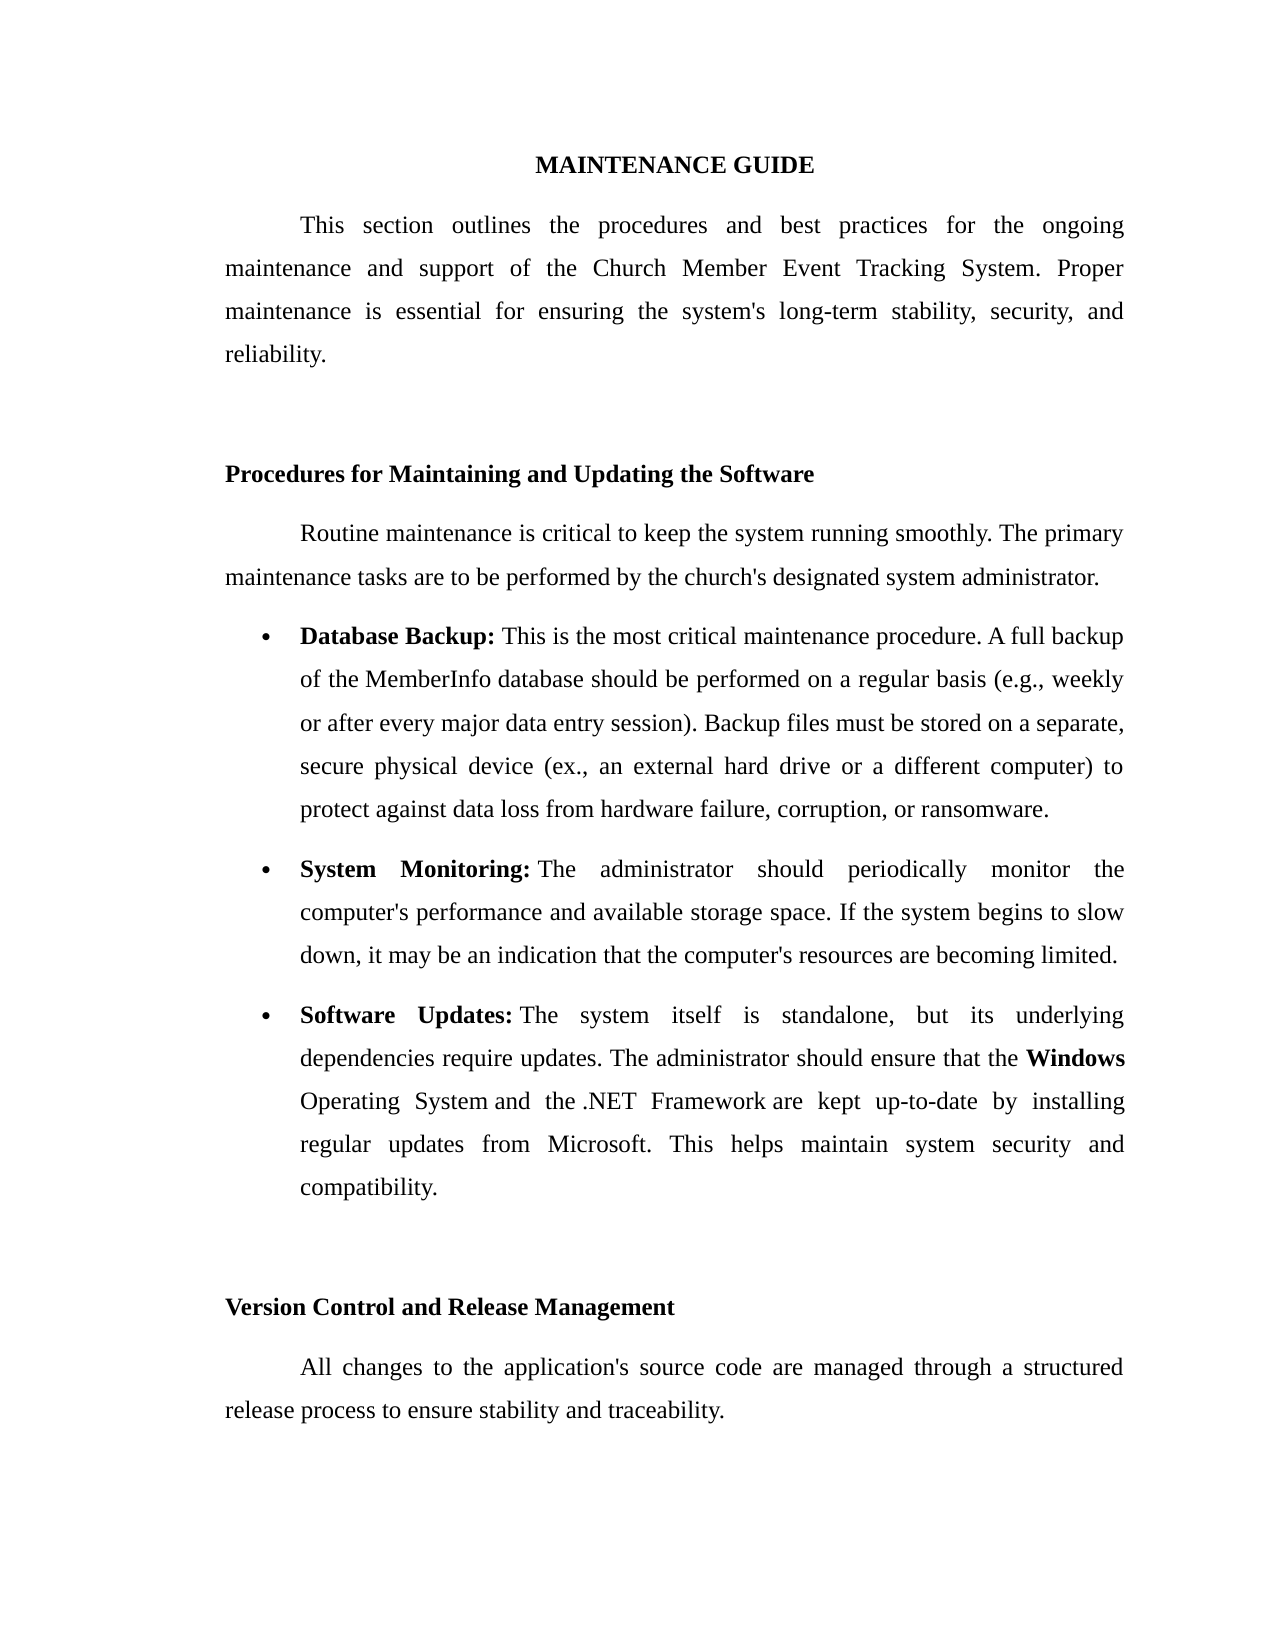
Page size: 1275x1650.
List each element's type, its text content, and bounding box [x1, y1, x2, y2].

list Software Updates: The system itself is standalone, but its underlying dependencies require updates. The administrator should ensure that the Windows Operating System and the .NET Framework are kept up-to-date by installing regular updates from Microsoft. This helps maintain system security and compatibility. [262, 1000, 1125, 1201]
text Version Control and Release Management [225, 1292, 1125, 1321]
text MAINTENANCE GUIDE [225, 150, 1125, 179]
text All changes to the application's source code are managed through a structured release process to ensure stability and traceability. [225, 1352, 1125, 1423]
text Routine maintenance is critical to keep the system running smoothly. The primary maintenance tasks are to be performed by the church's designated system administrator. [225, 518, 1125, 590]
text Procedures for Maintaining and Updating the Software [225, 459, 1125, 487]
list System Monitoring: The administrator should periodically monitor the computer's performance and available storage space. If the system begins to slow down, it may be an indication that the computer's resources are becoming limited. [262, 854, 1125, 969]
list Database Backup: This is the most critical maintenance procedure. A full backup of the MemberInfo database should be performed on a regular basis (e.g., weekly or after every major data entry session). Backup files must be stored on a separate, secure physical device (ex., an external hard drive or a different computer) to protect against data loss from hardware failure, corruption, or ransomware. [262, 621, 1125, 823]
text This section outlines the procedures and best practices for the ongoing maintenance and support of the Church Member Event Tracking System. Proper maintenance is essential for ensuring the system's long-term stability, security, and reliability. [225, 210, 1125, 368]
